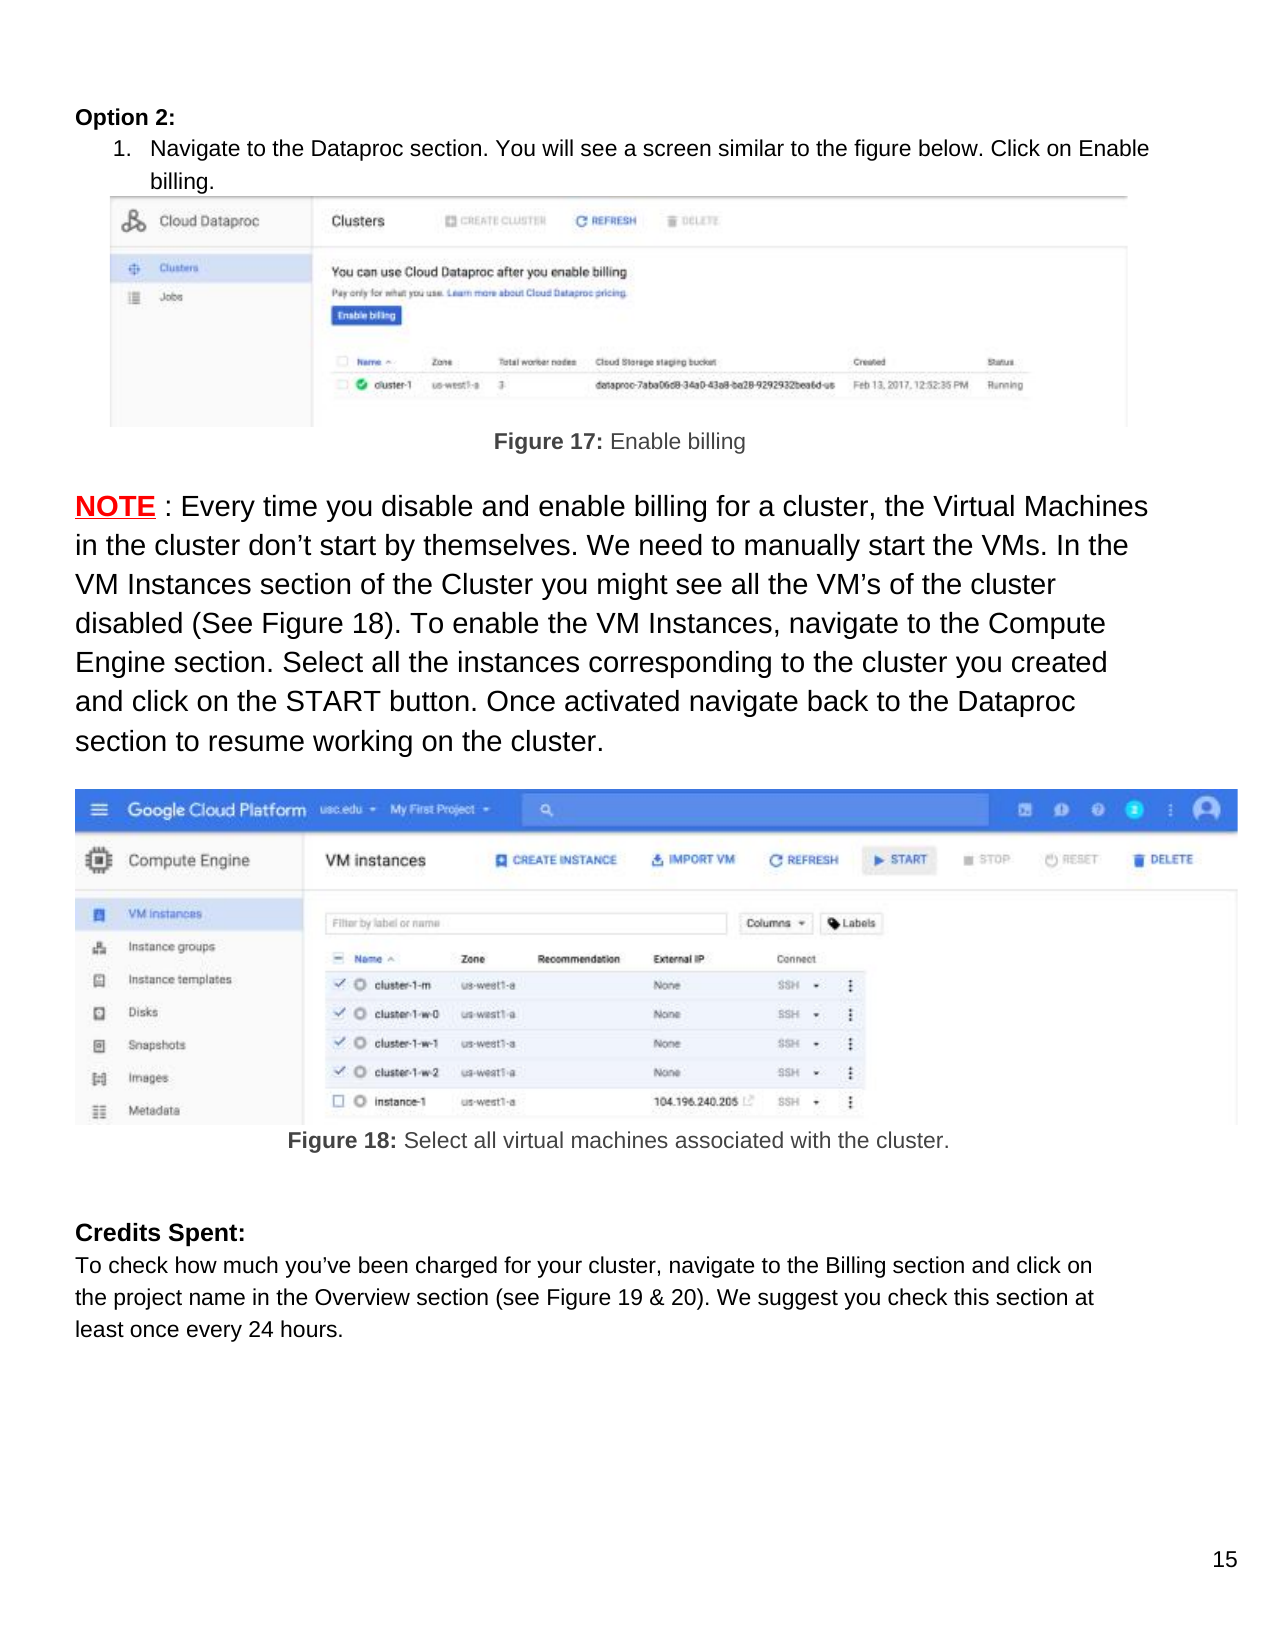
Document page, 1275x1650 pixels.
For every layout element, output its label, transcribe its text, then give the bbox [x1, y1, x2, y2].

picture [75, 789, 1238, 1125]
text 15 [75, 1546, 1237, 1572]
text Figure 18: Select all virtual machines associated with the cluster. [287, 1127, 1237, 1154]
text Option 2: [75, 103, 1237, 130]
picture [109, 196, 1128, 427]
text To check how much you’ve been charged for your cluster, navigate to the Billing section and click on the project name in the Overview section (see Figure 19 & 20). We suggest you check this section at least once every 24 hours. [75, 1252, 1129, 1342]
list Navigate to the Dataproc section. You will see a screen similar to the figure below. Click on Enable billing. [113, 135, 1150, 194]
text Credits Spent: [75, 1218, 1237, 1247]
text NOTE : Every time you disable and enable billing for a cluster, the Virtual Machines in the cluster don’t start by themselves. We need to manually start the VMs. In the VM Instances section of the Cluster you might see all the VM’s of the cluster disabled (See Figure 18). To enable the VM Instances, navigate to the Compute Engine section. Select all the instances corresponding to the cluster you created and click on the START button. Once activated navigate back to the Dataproc section to resume working on the cluster. [75, 489, 1150, 757]
text Figure 17: Enable billing [494, 428, 1237, 454]
